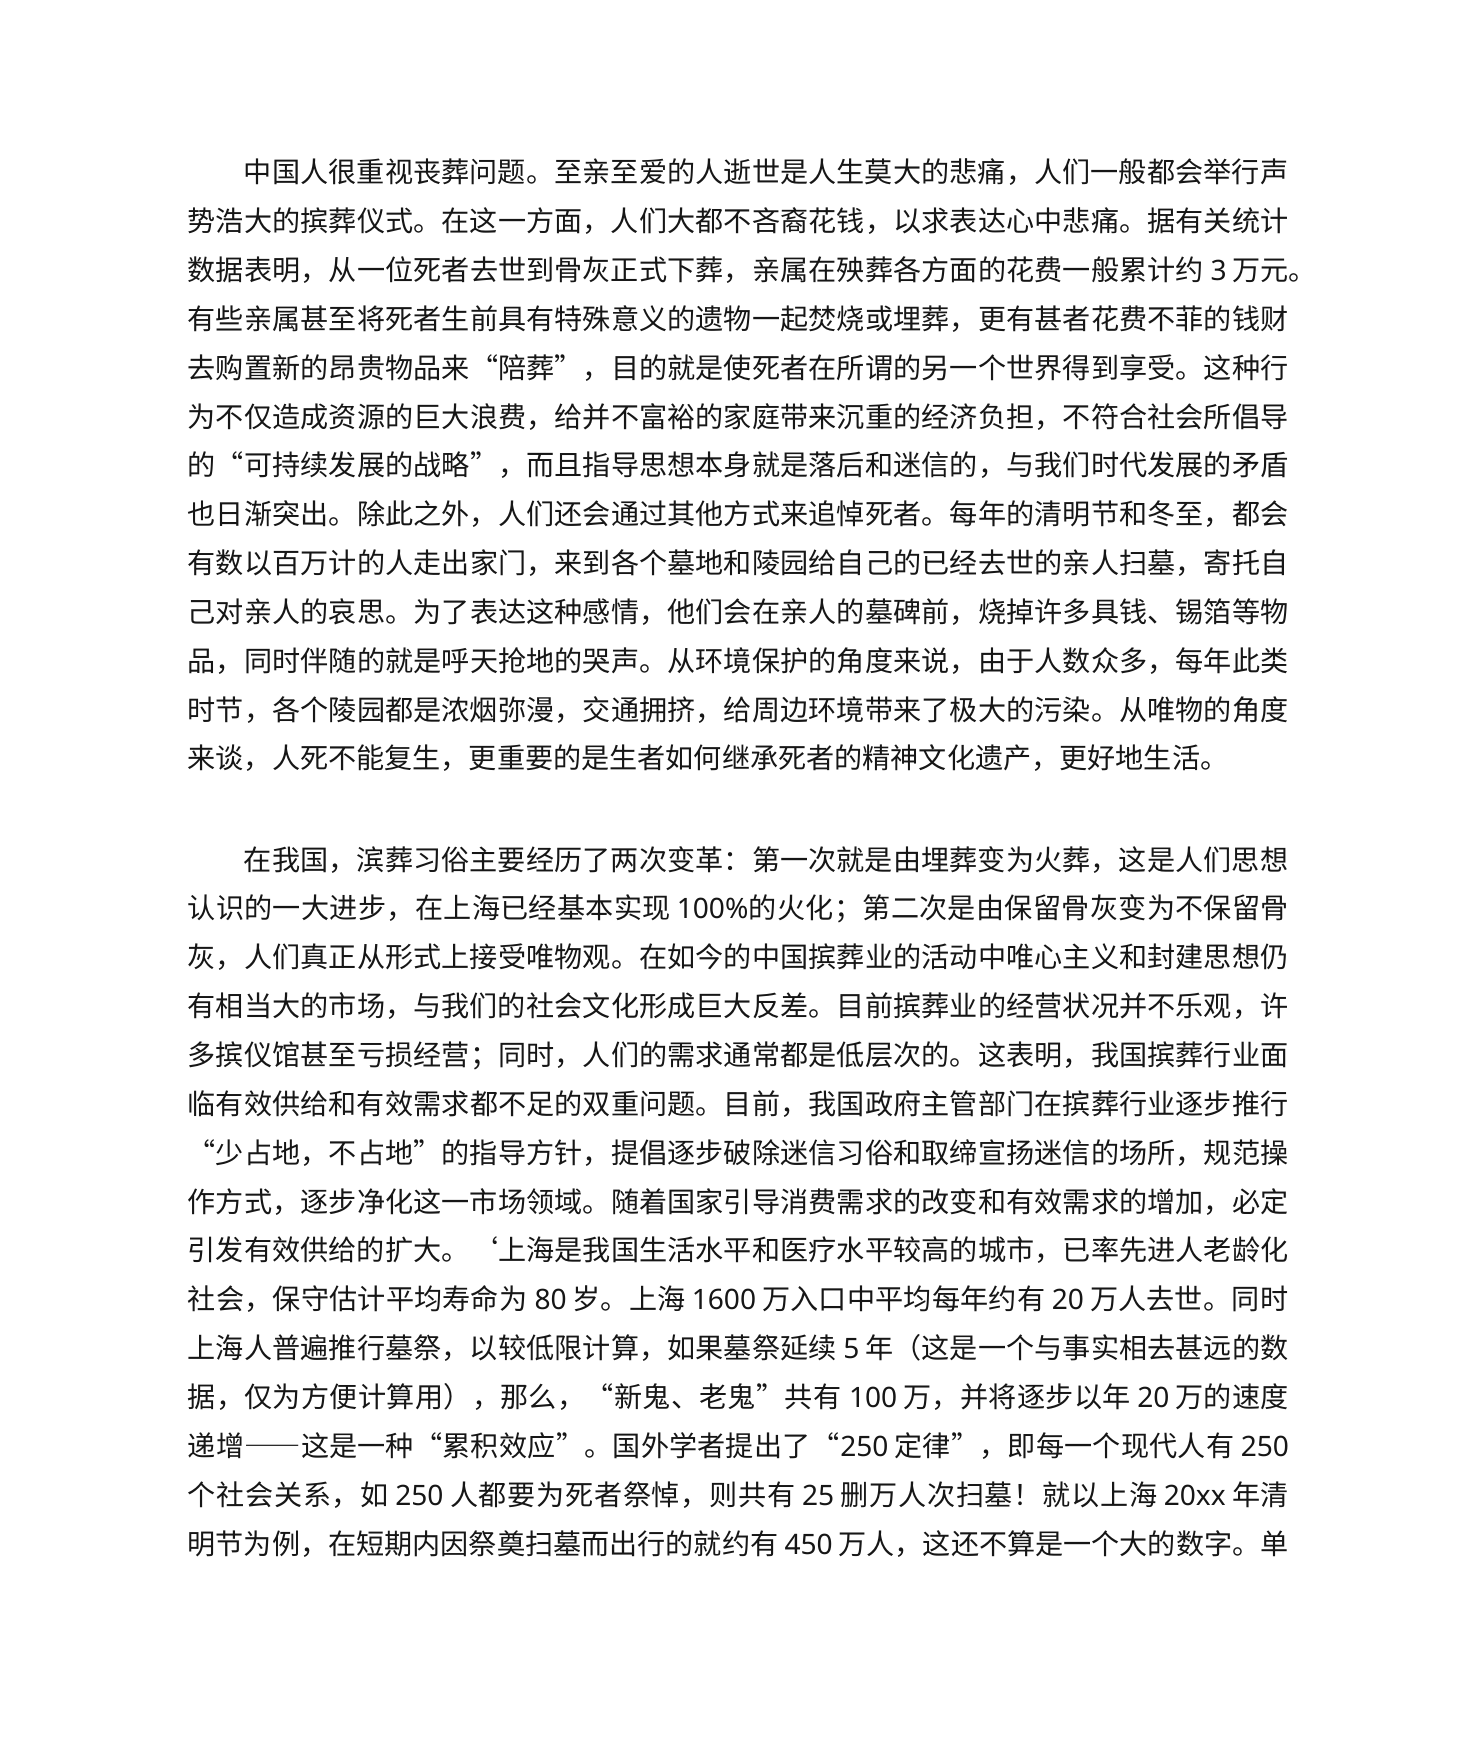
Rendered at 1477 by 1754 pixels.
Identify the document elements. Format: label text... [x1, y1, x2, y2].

text 中国人很重视丧葬问题。至亲至爱的人逝世是人生莫大的悲痛，人们一般都会举行声势浩大的摈葬仪式。在这一方面，人们大都不吝裔花钱，以求表达心中悲痛。据有关统计数据表明，从一位死者去世到骨灰正式下葬，亲属在殃葬各方面的花费一般累计约3万元。有些亲属甚至将死者生前具有特殊意义的遗物一起焚烧或埋葬，更有甚者花费不菲的钱财去购置新的昂贵物品来“陪葬”，目的就是使死者在所谓的另一个世界得到享受。这种行为不仅造成资源的巨大浪费，给并不富裕的家庭带来沉重的经济负担，不符合社会所倡导的“可持续发展的战略”，而且指导思想本身就是落后和迷信的，与我们时代发展的矛盾也日渐突出。除此之外，人们还会通过其他方式来追悼死者。每年的清明节和冬至，都会有数以百万计的人走出家门，来到各个墓地和陵园给自己的已经去世的亲人扫墓，寄托自己对亲人的哀思。为了表达这种感情，他们会在亲人的墓碑前，烧掉许多具钱、锡箔等物品，同时伴随的就是呼天抢地的哭声。从环境保护的角度来说，由于人数众多，每年此类时节，各个陵园都是浓烟弥漫，交通拥挤，给周边环境带来了极大的污染。从唯物的角度来谈，人死不能复生，更重要的是生者如何继承死者的精神文化遗产，更好地生活。 [187, 150, 1289, 777]
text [187, 837, 1289, 1563]
